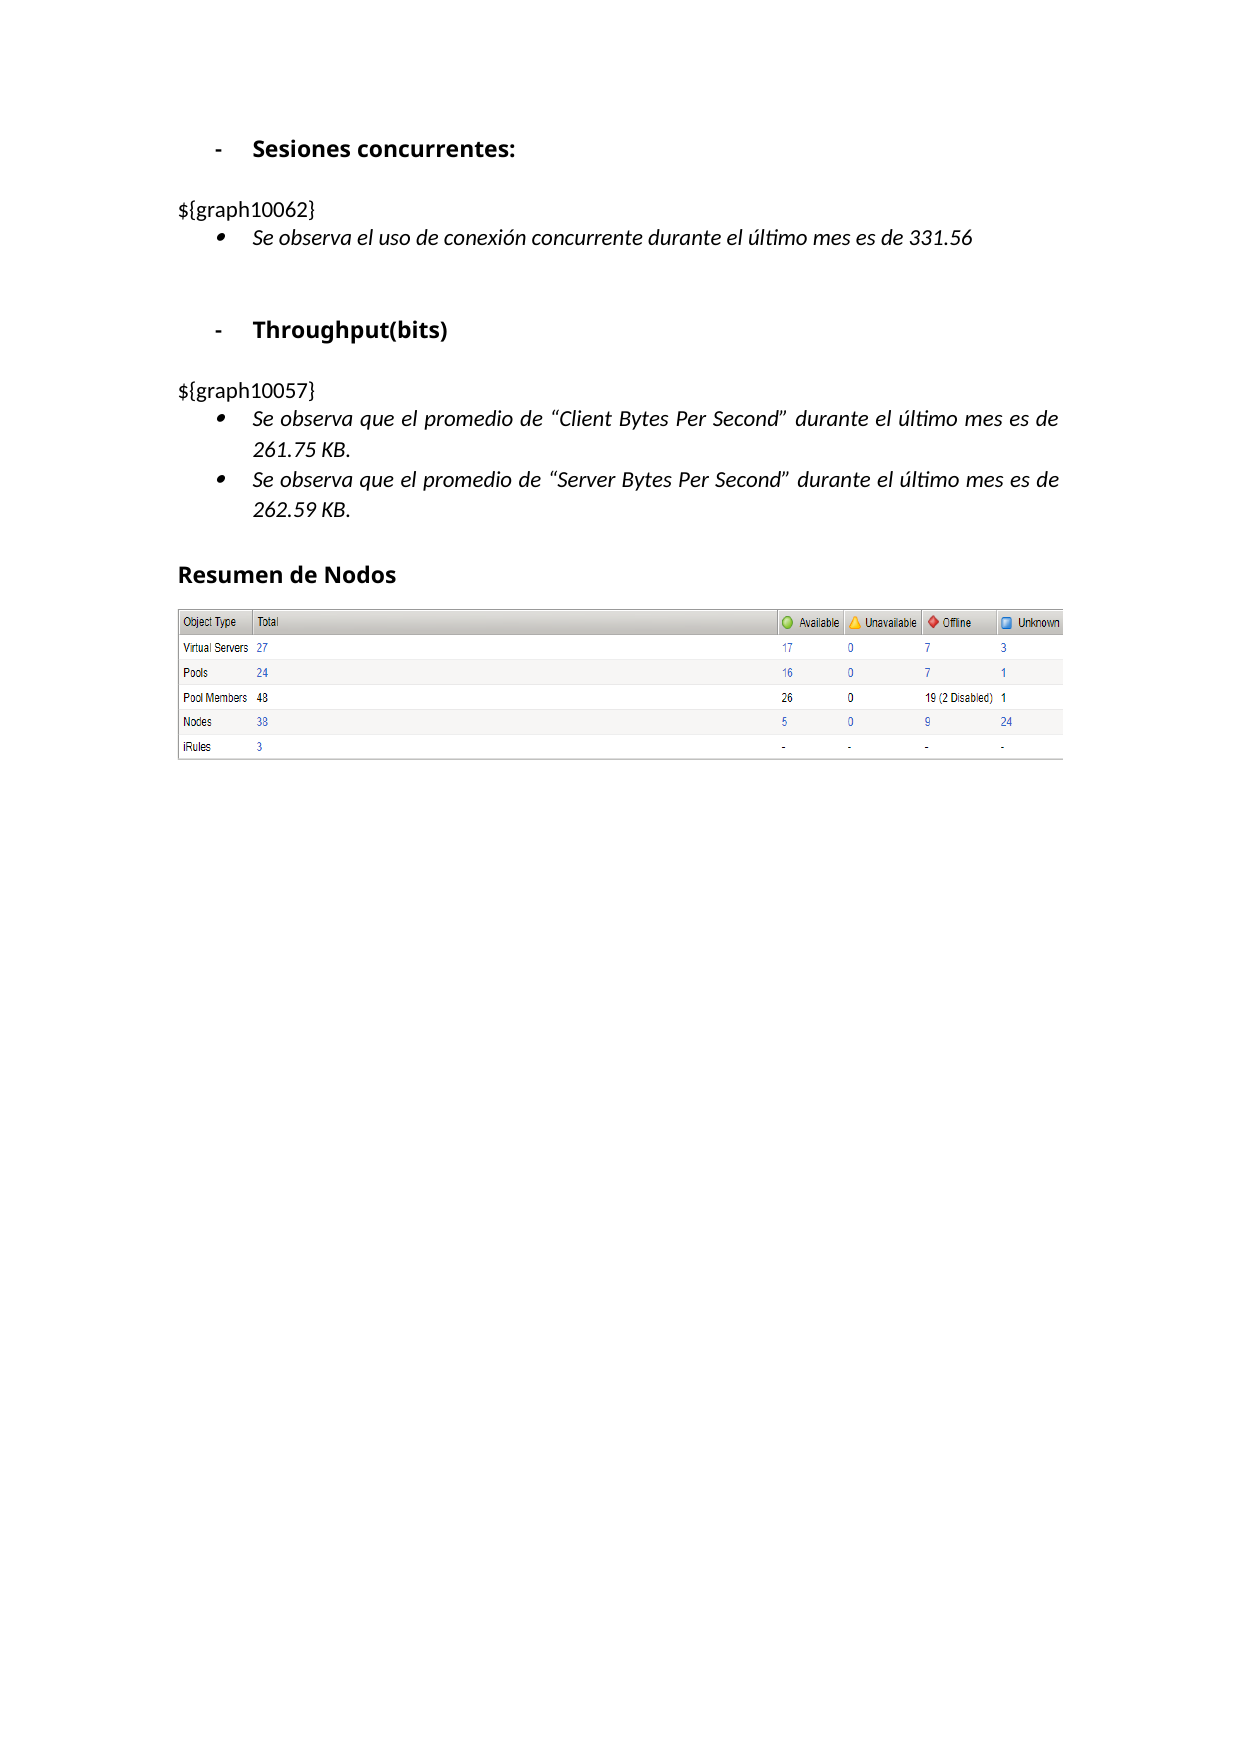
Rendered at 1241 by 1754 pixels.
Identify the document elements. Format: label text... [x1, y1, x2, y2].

list Se observa el uso de conexión concurrente durante el último mes es de 331.56 [215, 223, 1063, 251]
text Resumen de Nodos [177, 559, 1063, 590]
text ${graph10057} [177, 377, 1063, 404]
list Se observa que el promedio de “Server Bytes Per Second” durante el último mes es de 262.59 KB. [215, 465, 1063, 523]
list Sesiones concurrentes: [215, 133, 1063, 164]
picture [177, 609, 1063, 760]
text ${graph10062} [177, 195, 1063, 223]
list Throughput(bits) [215, 314, 1063, 345]
list Se observa que el promedio de “Client Bytes Per Second” durante el último mes es de 261.75 KB. [215, 404, 1063, 463]
